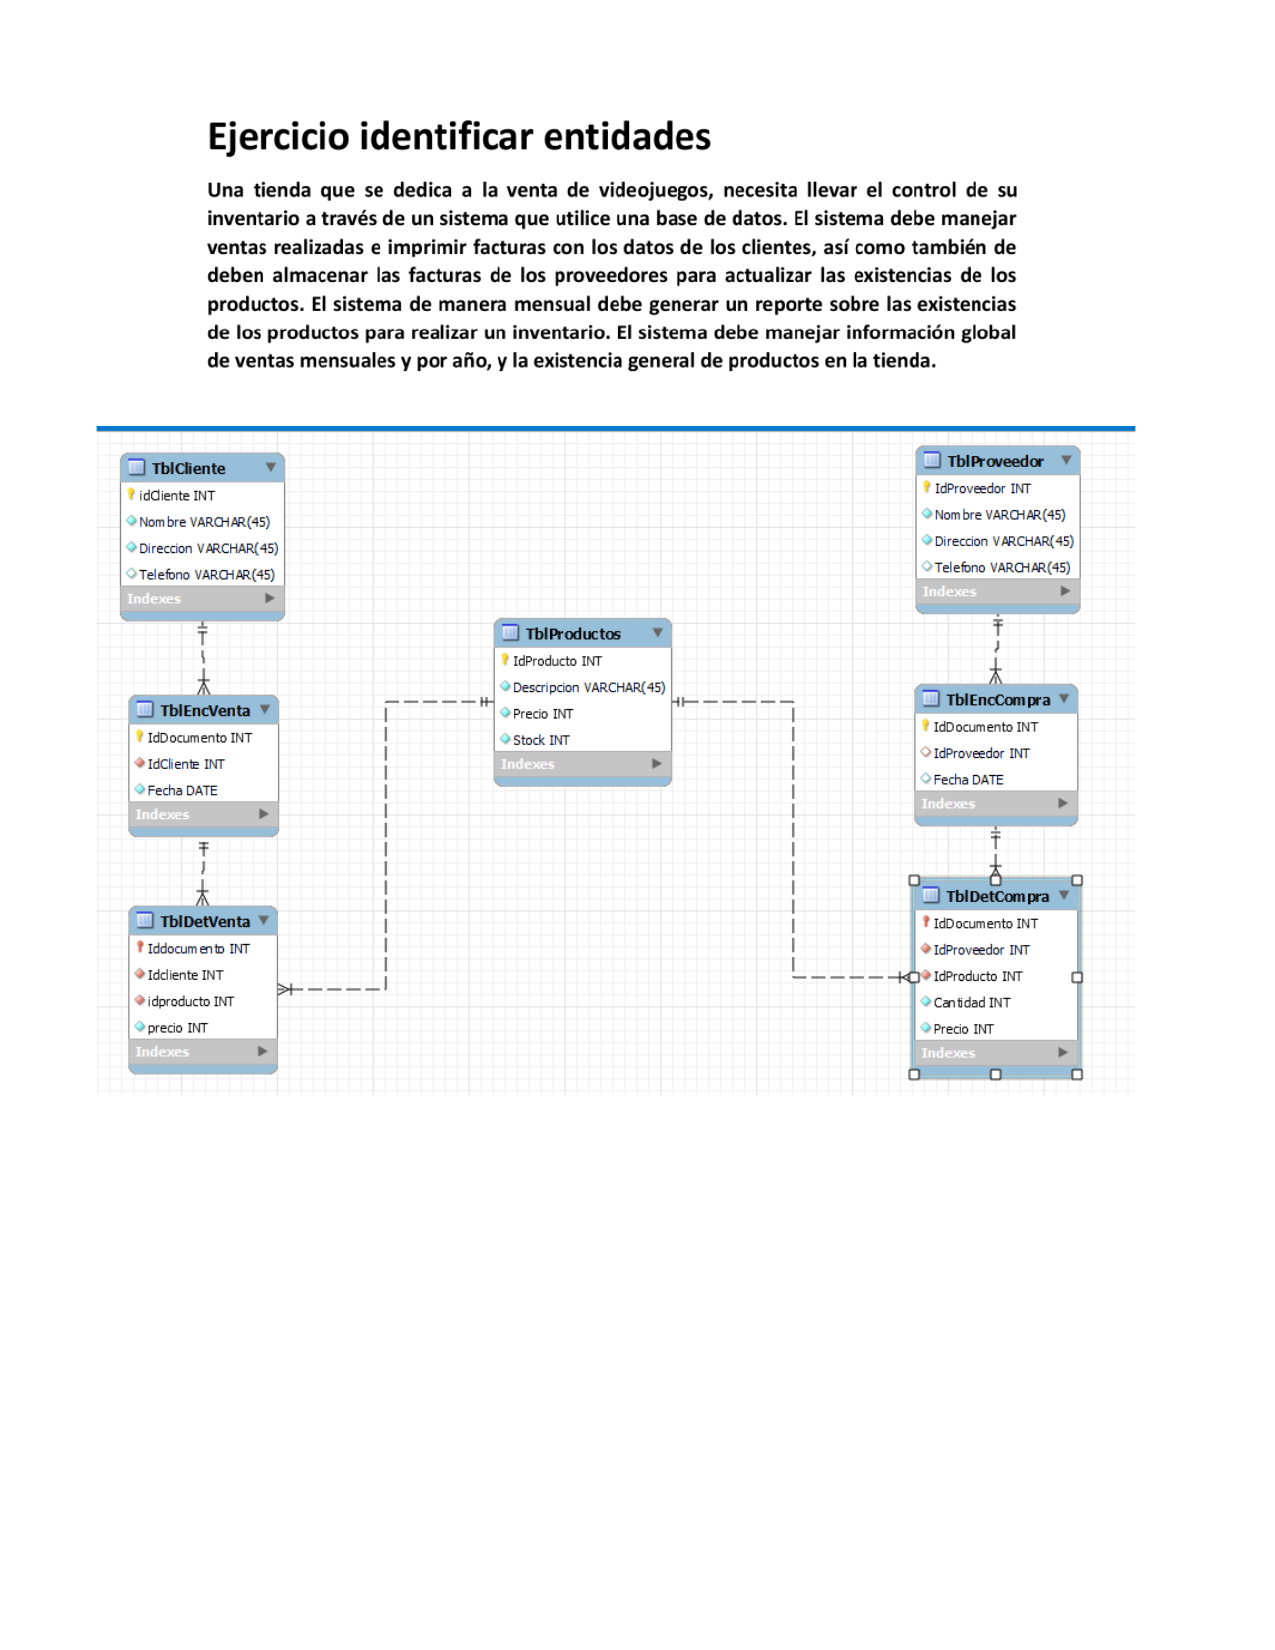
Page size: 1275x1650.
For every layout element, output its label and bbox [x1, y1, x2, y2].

picture [201, 106, 1035, 406]
picture [96, 426, 1136, 1095]
